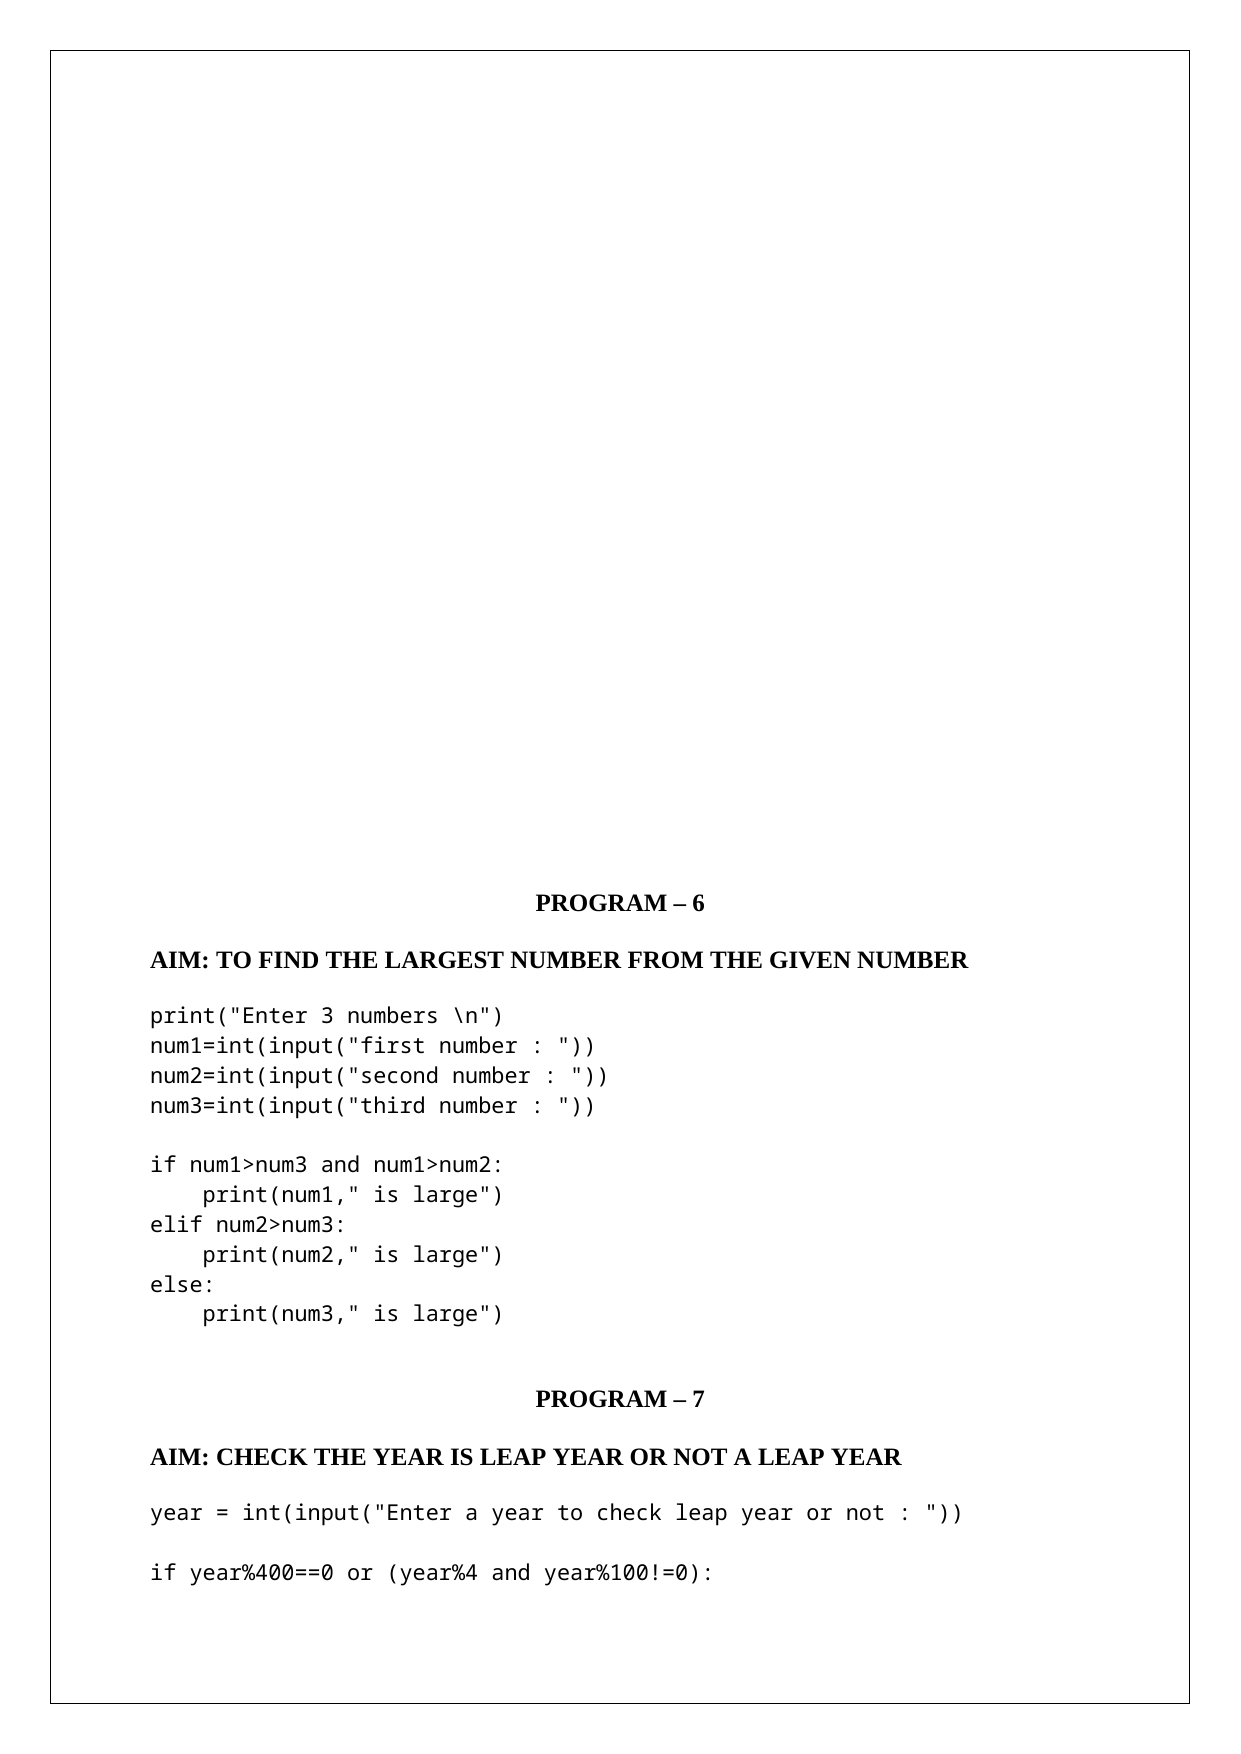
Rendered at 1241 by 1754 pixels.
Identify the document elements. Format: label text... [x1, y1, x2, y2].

text elif num2>num3: [150, 1209, 1090, 1239]
text print("Enter 3 numbers \n") [150, 1001, 1090, 1030]
text PROGRAM – 6 [150, 888, 1090, 917]
text print(num3," is large") [150, 1298, 1090, 1328]
text else: [150, 1269, 1090, 1298]
text if num1>num3 and num1>num2: [150, 1149, 1090, 1179]
text print(num2," is large") [150, 1239, 1090, 1269]
text AIM: CHECK THE YEAR IS LEAP YEAR OR NOT A LEAP YEAR [150, 1442, 1090, 1471]
text print(num1," is large") [150, 1179, 1090, 1209]
text if year%400==0 or (year%4 and year%100!=0): [150, 1557, 1090, 1586]
text PROGRAM – 7 [150, 1384, 1090, 1413]
text num1=int(input("first number : ")) [150, 1030, 1090, 1060]
text num3=int(input("third number : ")) [150, 1090, 1090, 1120]
text AIM: TO FIND THE LARGEST NUMBER FROM THE GIVEN NUMBER [150, 945, 1090, 974]
text year = int(input("Enter a year to check leap year or not : ")) [150, 1497, 1090, 1527]
text num2=int(input("second number : ")) [150, 1060, 1090, 1090]
